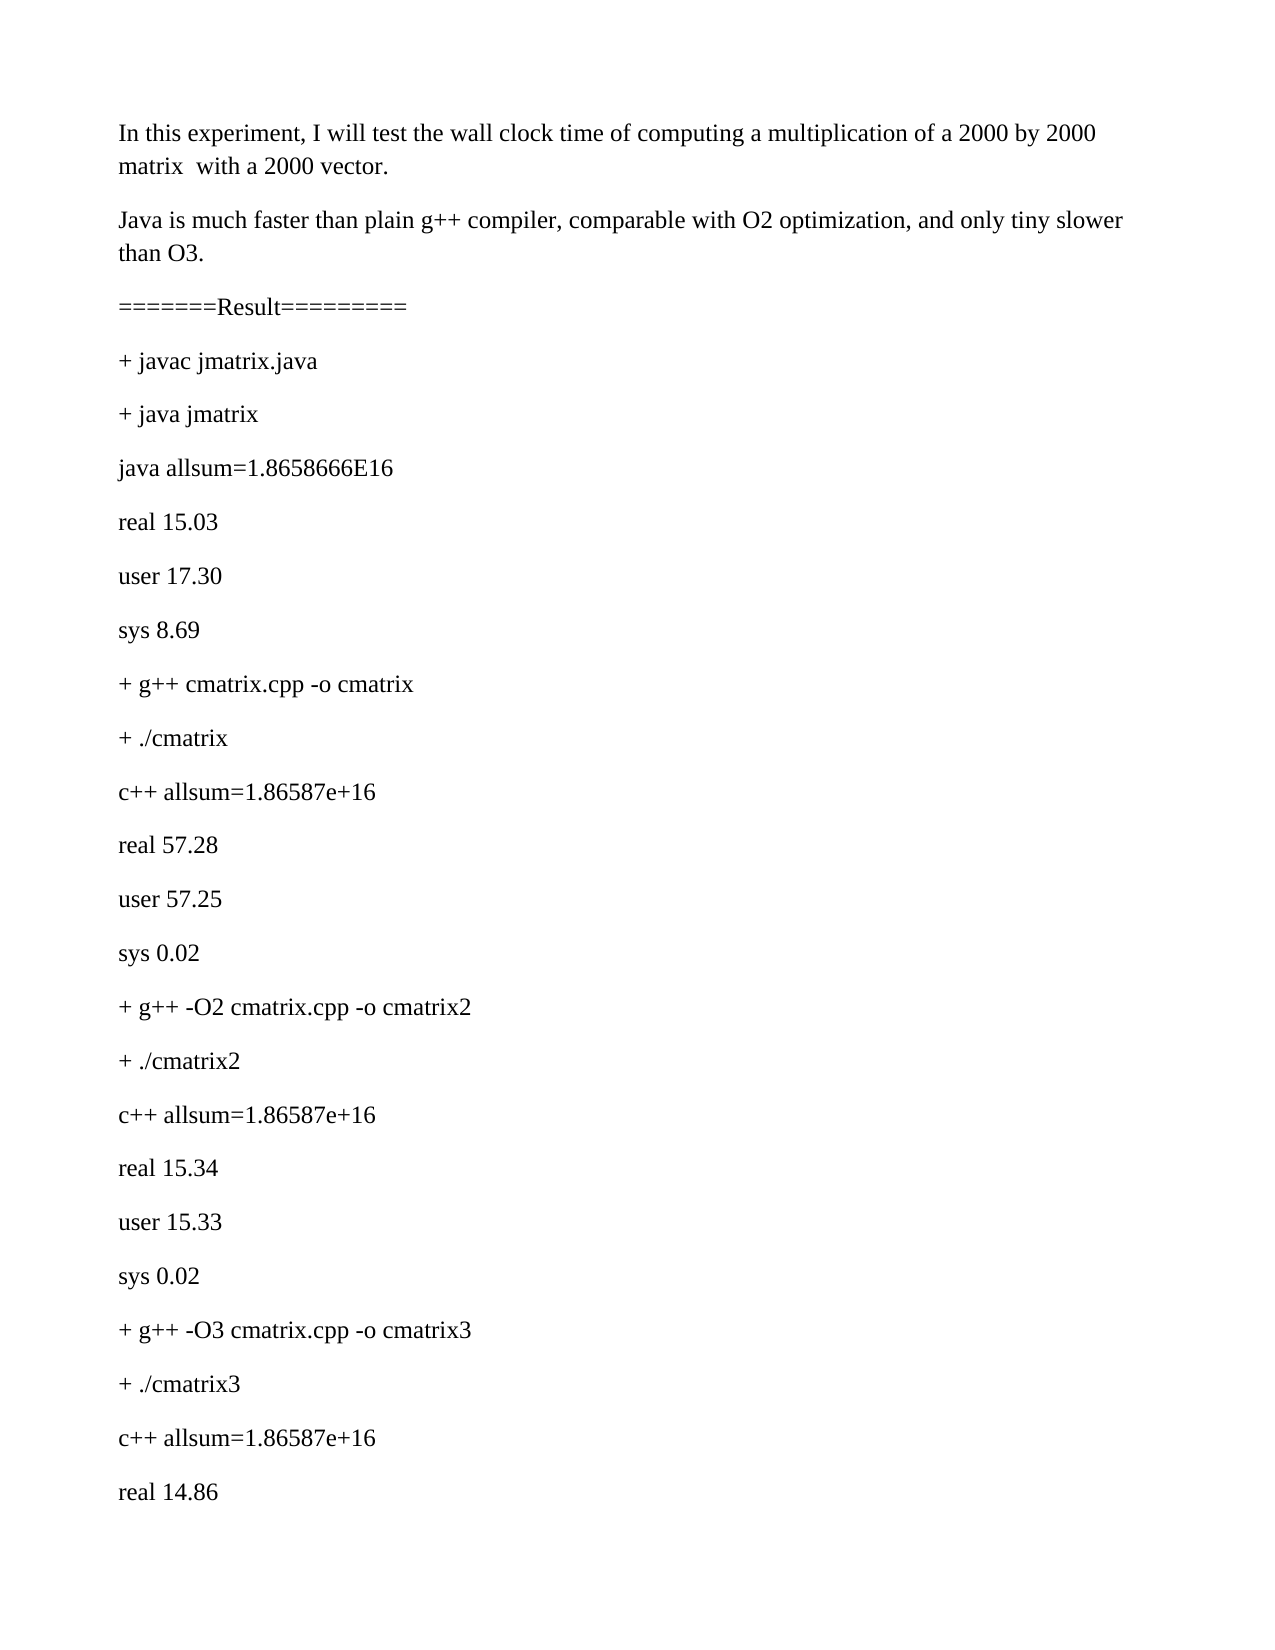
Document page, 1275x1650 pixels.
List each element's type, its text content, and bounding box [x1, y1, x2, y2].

text c++ allsum=1.86587e+16 [118, 1423, 1157, 1452]
text real 14.86 [118, 1477, 1157, 1505]
text + ./cmatrix3 [118, 1369, 1157, 1398]
text + ./cmatrix2 [118, 1046, 1157, 1074]
text c++ allsum=1.86587e+16 [118, 777, 1157, 805]
text Java is much faster than plain g++ compiler, comparable with O2 optimization, and only tiny slower than O3. [118, 205, 1157, 267]
text sys 0.02 [118, 1261, 1157, 1290]
text sys 8.69 [118, 615, 1157, 644]
text + g++ -O3 cmatrix.cpp -o cmatrix3 [118, 1315, 1157, 1344]
text + g++ -O2 cmatrix.cpp -o cmatrix2 [118, 992, 1157, 1021]
text user 15.33 [118, 1207, 1157, 1236]
text java allsum=1.8658666E16 [118, 453, 1157, 482]
text + ./cmatrix [118, 723, 1157, 751]
text + java jmatrix [118, 399, 1157, 428]
text real 57.28 [118, 830, 1157, 859]
text sys 0.02 [118, 938, 1157, 967]
text real 15.34 [118, 1153, 1157, 1182]
text + javac jmatrix.java [118, 346, 1157, 374]
text c++ allsum=1.86587e+16 [118, 1100, 1157, 1128]
text =======Result========= [118, 292, 1157, 321]
text In this experiment, I will test the wall clock time of computing a multiplication of a 2000 by 2000 matrix with a 2000 vector. [118, 118, 1157, 180]
text + g++ cmatrix.cpp -o cmatrix [118, 669, 1157, 698]
text user 57.25 [118, 884, 1157, 913]
text user 17.30 [118, 561, 1157, 590]
text real 15.03 [118, 507, 1157, 536]
